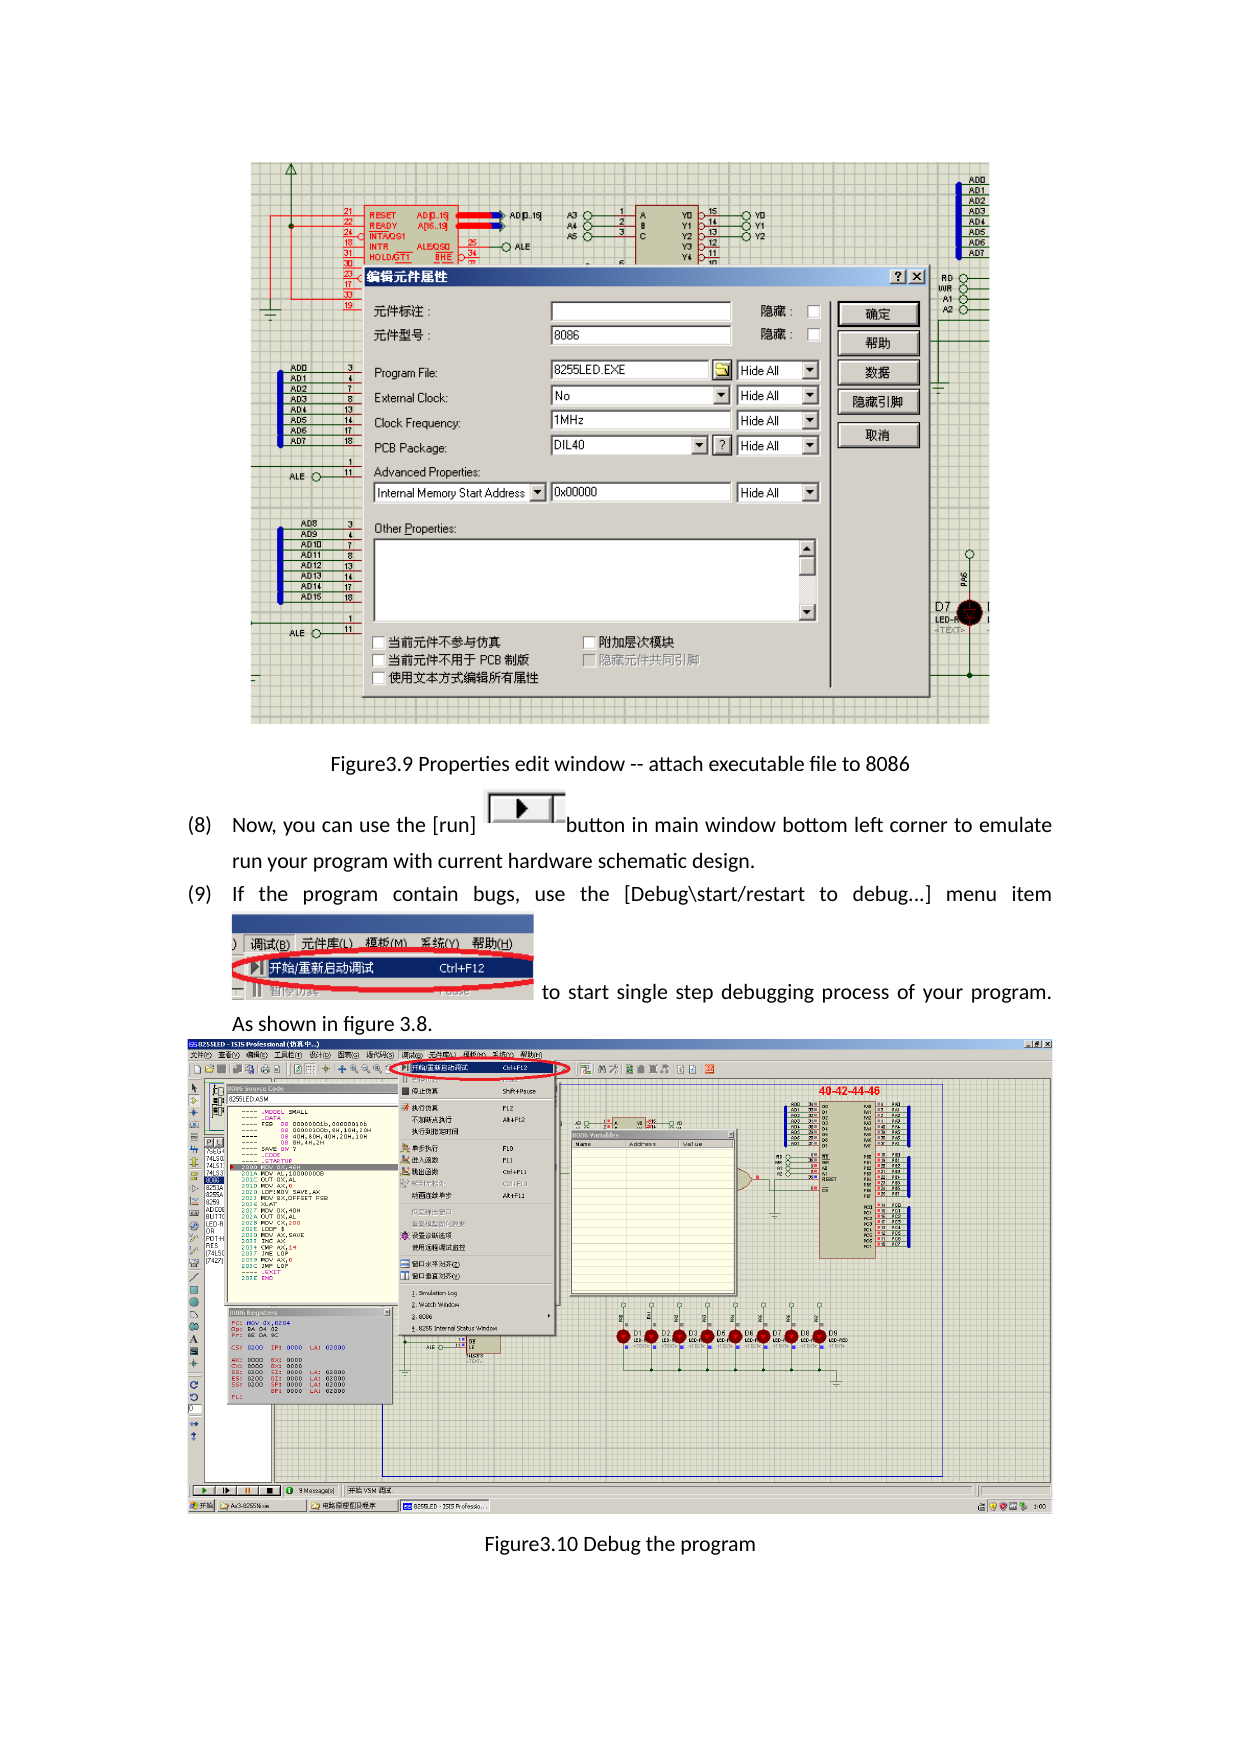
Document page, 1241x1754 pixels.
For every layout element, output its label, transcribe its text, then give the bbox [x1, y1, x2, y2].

text Figure3.10 Debug the program [187, 1527, 1053, 1559]
picture [483, 785, 566, 833]
list Figure3.9 Properties edit window -- attach executable file to 8086 [187, 747, 1053, 779]
list Now, you can use the [run] button in main window bottom left corner to emulate run your program with current hardware schematic design. [187, 779, 1053, 877]
picture [231, 911, 534, 1000]
picture [250, 162, 990, 724]
list If the program contain bugs, use the [Debug\start/restart to debug...] menu item to start single step debugging process of your program. As shown in figure 3.8. [187, 877, 1053, 1039]
picture [187, 1039, 1053, 1514]
